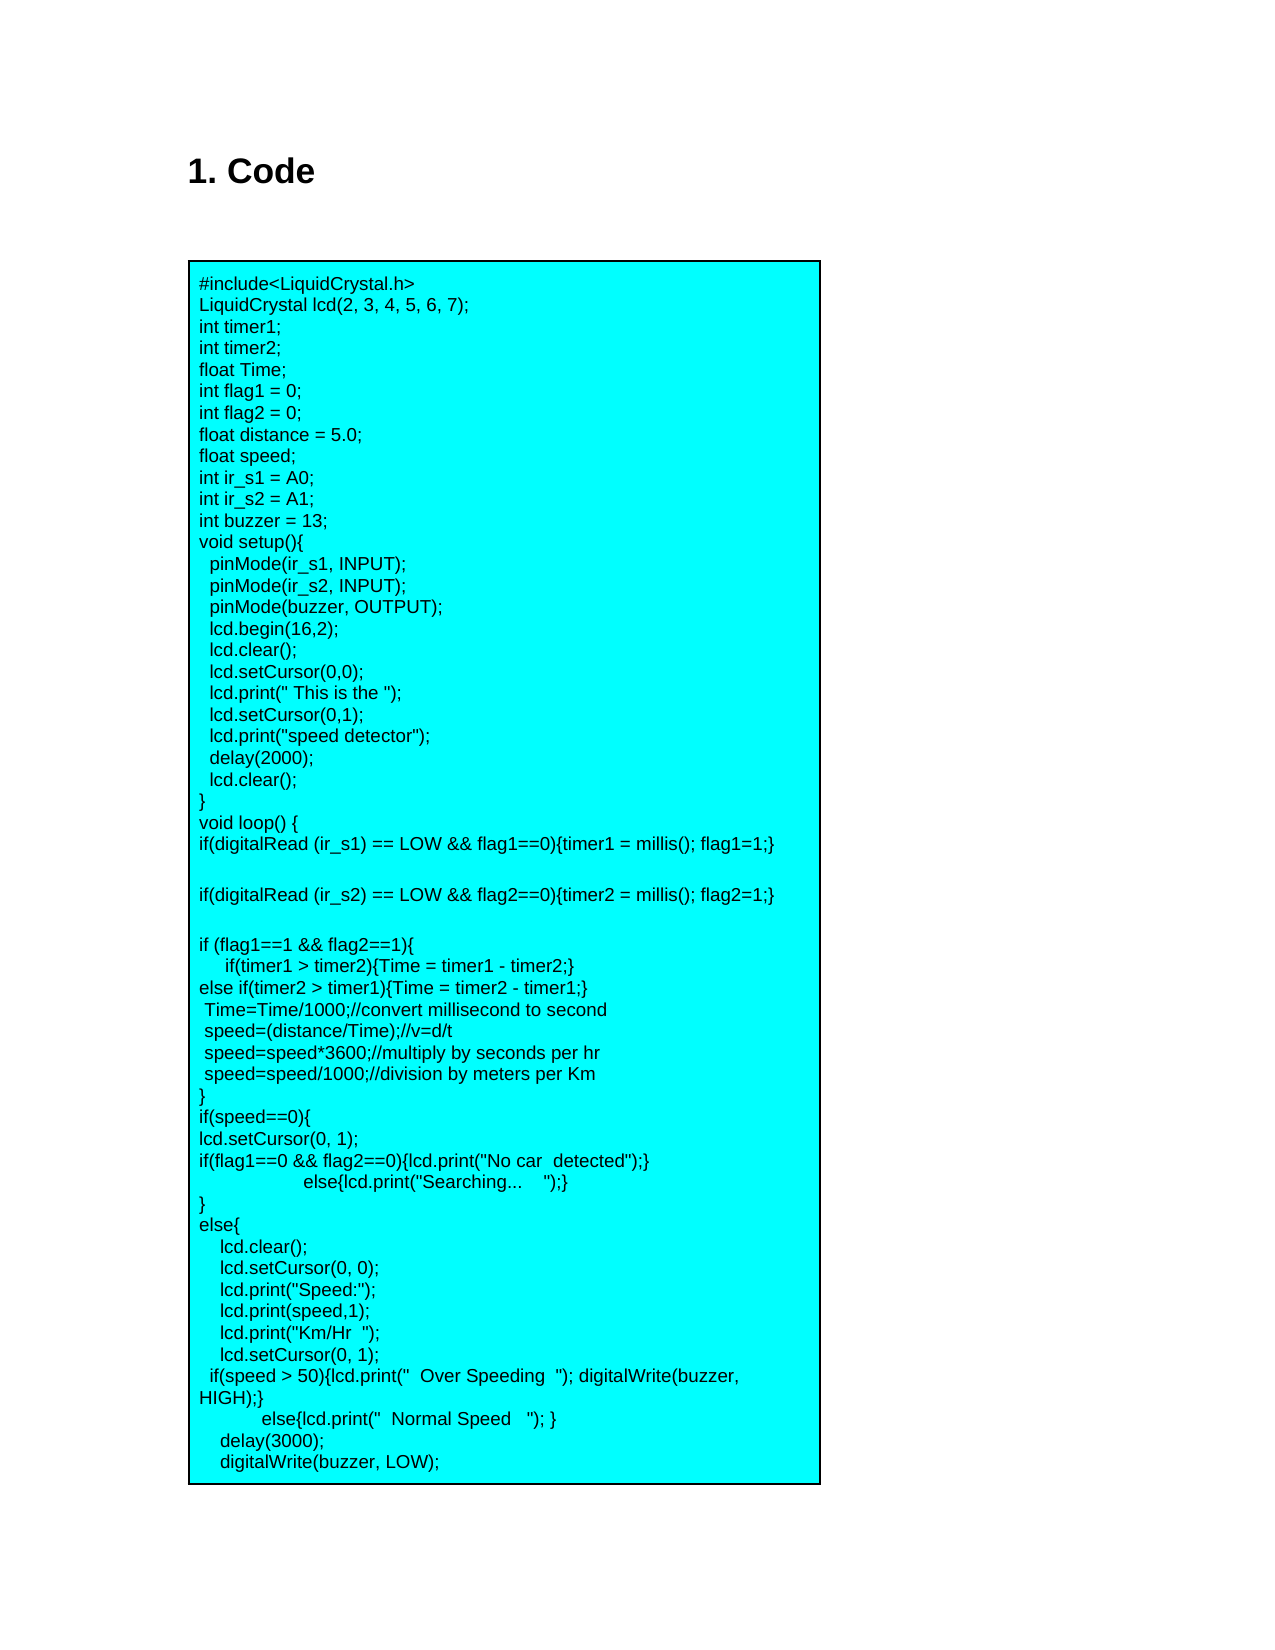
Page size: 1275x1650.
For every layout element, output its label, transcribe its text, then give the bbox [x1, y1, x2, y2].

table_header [190, 262, 819, 1483]
text 1. Code [187, 150, 1087, 219]
